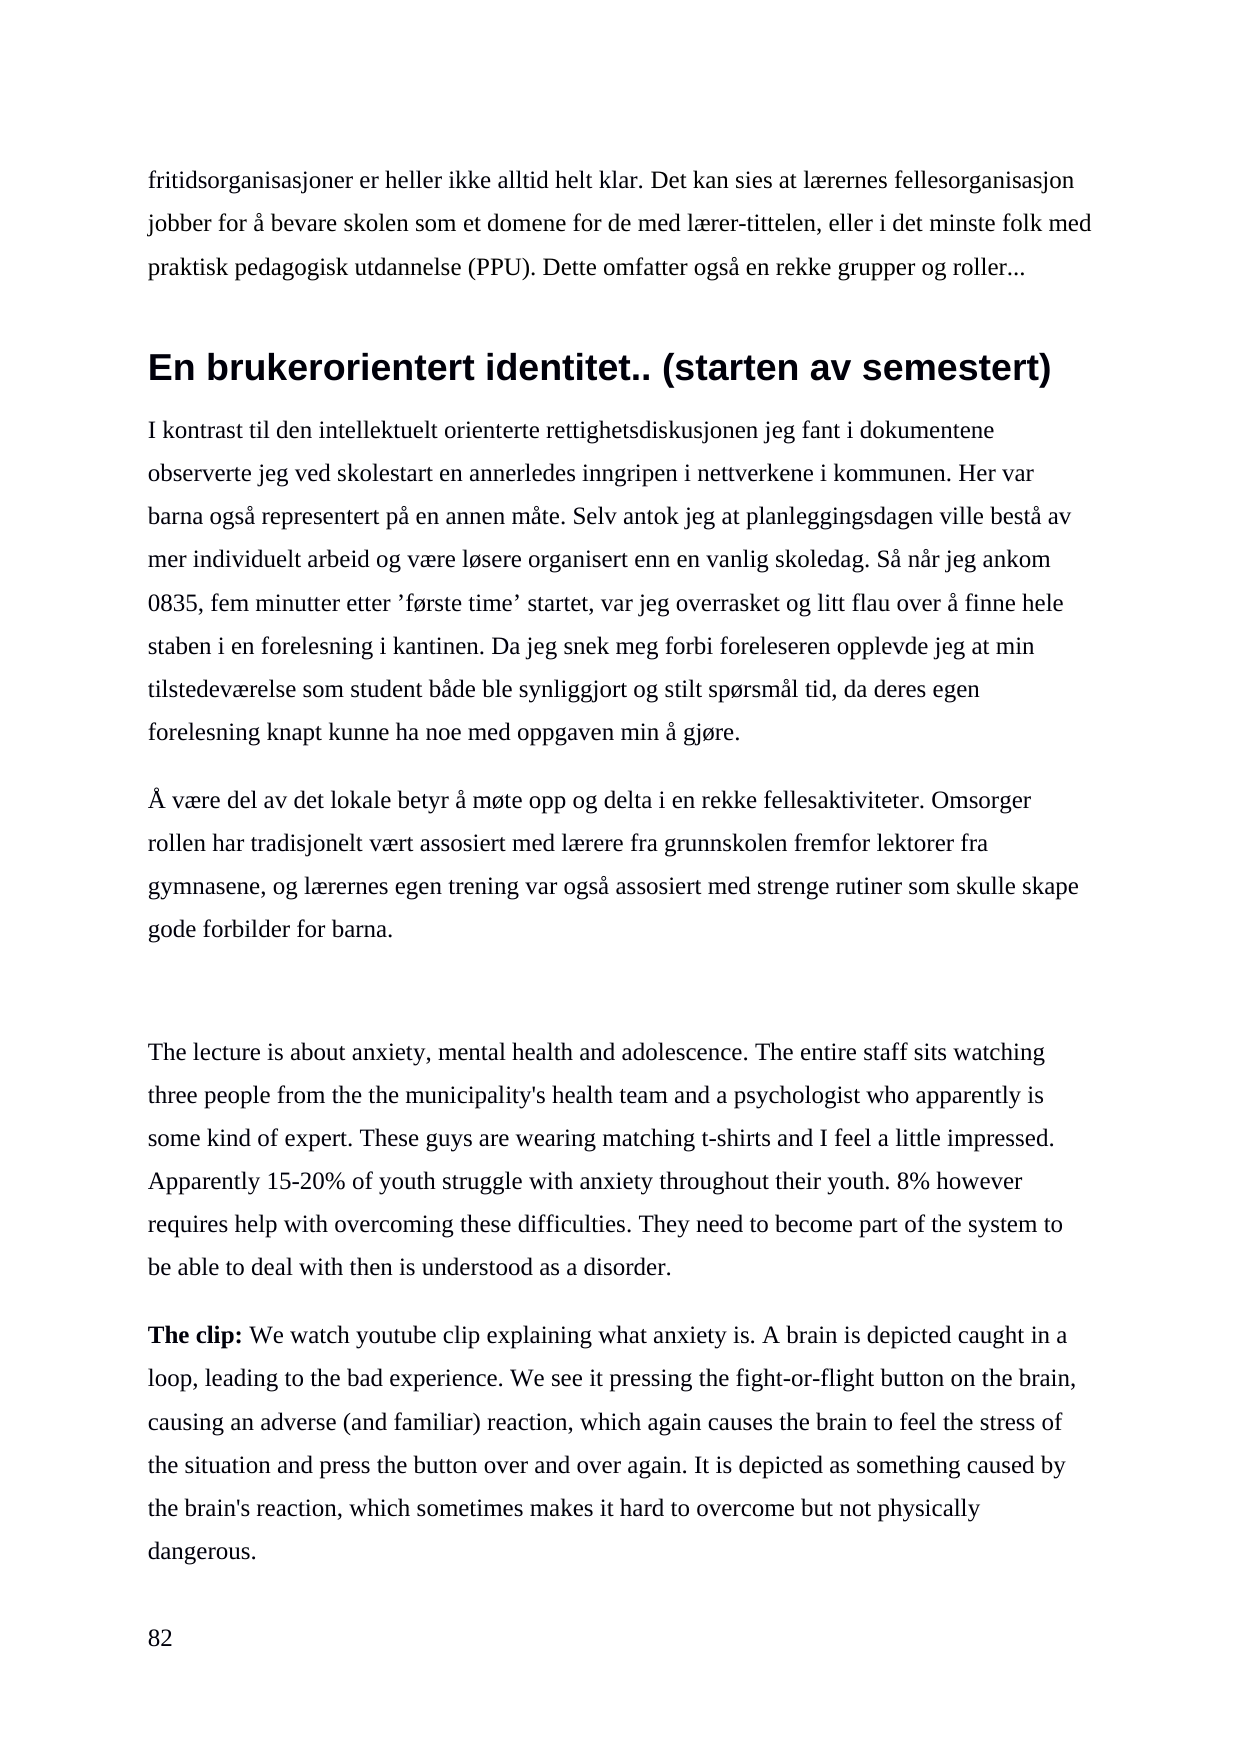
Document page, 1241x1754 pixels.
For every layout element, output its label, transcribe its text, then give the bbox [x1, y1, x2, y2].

text The clip: We watch youtube clip explaining what anxiety is. A brain is depicted caught in a loop, leading to the bad experience. We see it pressing the fight-or-flight button on the brain, causing an adverse (and familiar) reaction, which again causes the brain to feel the stress of the situation and press the button over and over again. It is depicted as something caused by the brain's reaction, which sometimes makes it hard to overcome but not physically dangerous. [148, 1320, 1092, 1565]
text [148, 165, 1092, 280]
text I kontrast til den intellektuelt orienterte rettighetsdiskusjonen jeg fant i dokumentene observerte jeg ved skolestart en annerledes inngripen i nettverkene i kommunen. Her var barna også representert på en annen måte. Selv antok jeg at planleggingsdagen ville bestå av mer individuelt arbeid og være løsere organisert enn en vanlig skoledag. Så når jeg ankom 0835, fem minutter etter ’første time’ startet, var jeg overrasket og litt flau over å finne hele staben i en forelesning i kantinen. Da jeg snek meg forbi foreleseren opplevde jeg at min tilstedeværelse som student både ble synliggjort og stilt spørsmål tid, da deres egen forelesning knapt kunne ha noe med oppgaven min å gjøre. [148, 415, 1092, 746]
text Å være del av det lokale betyr å møte opp og delta i en rekke fellesaktiviteter. Omsorger rollen har tradisjonelt vært assosiert med lærere fra grunnskolen fremfor lektorer fra gymnasene, og lærernes egen trening var også assosiert med strenge rutiner som skulle skape gode forbilder for barna. [148, 785, 1092, 943]
text The lecture is about anxiety, mental health and adolescence. The entire staff sits watching three people from the the municipality's health team and a psychologist who apparently is some kind of expert. These guys are wearing matching t-shirts and I feel a little impressed. Apparently 15-20% of youth struggle with anxiety throughout their youth. 8% however requires help with overcoming these difficulties. They need to become part of the system to be able to deal with then is understood as a disorder. [148, 1037, 1092, 1281]
text En brukerorientert identitet.. (starten av semestert) [148, 345, 1092, 388]
